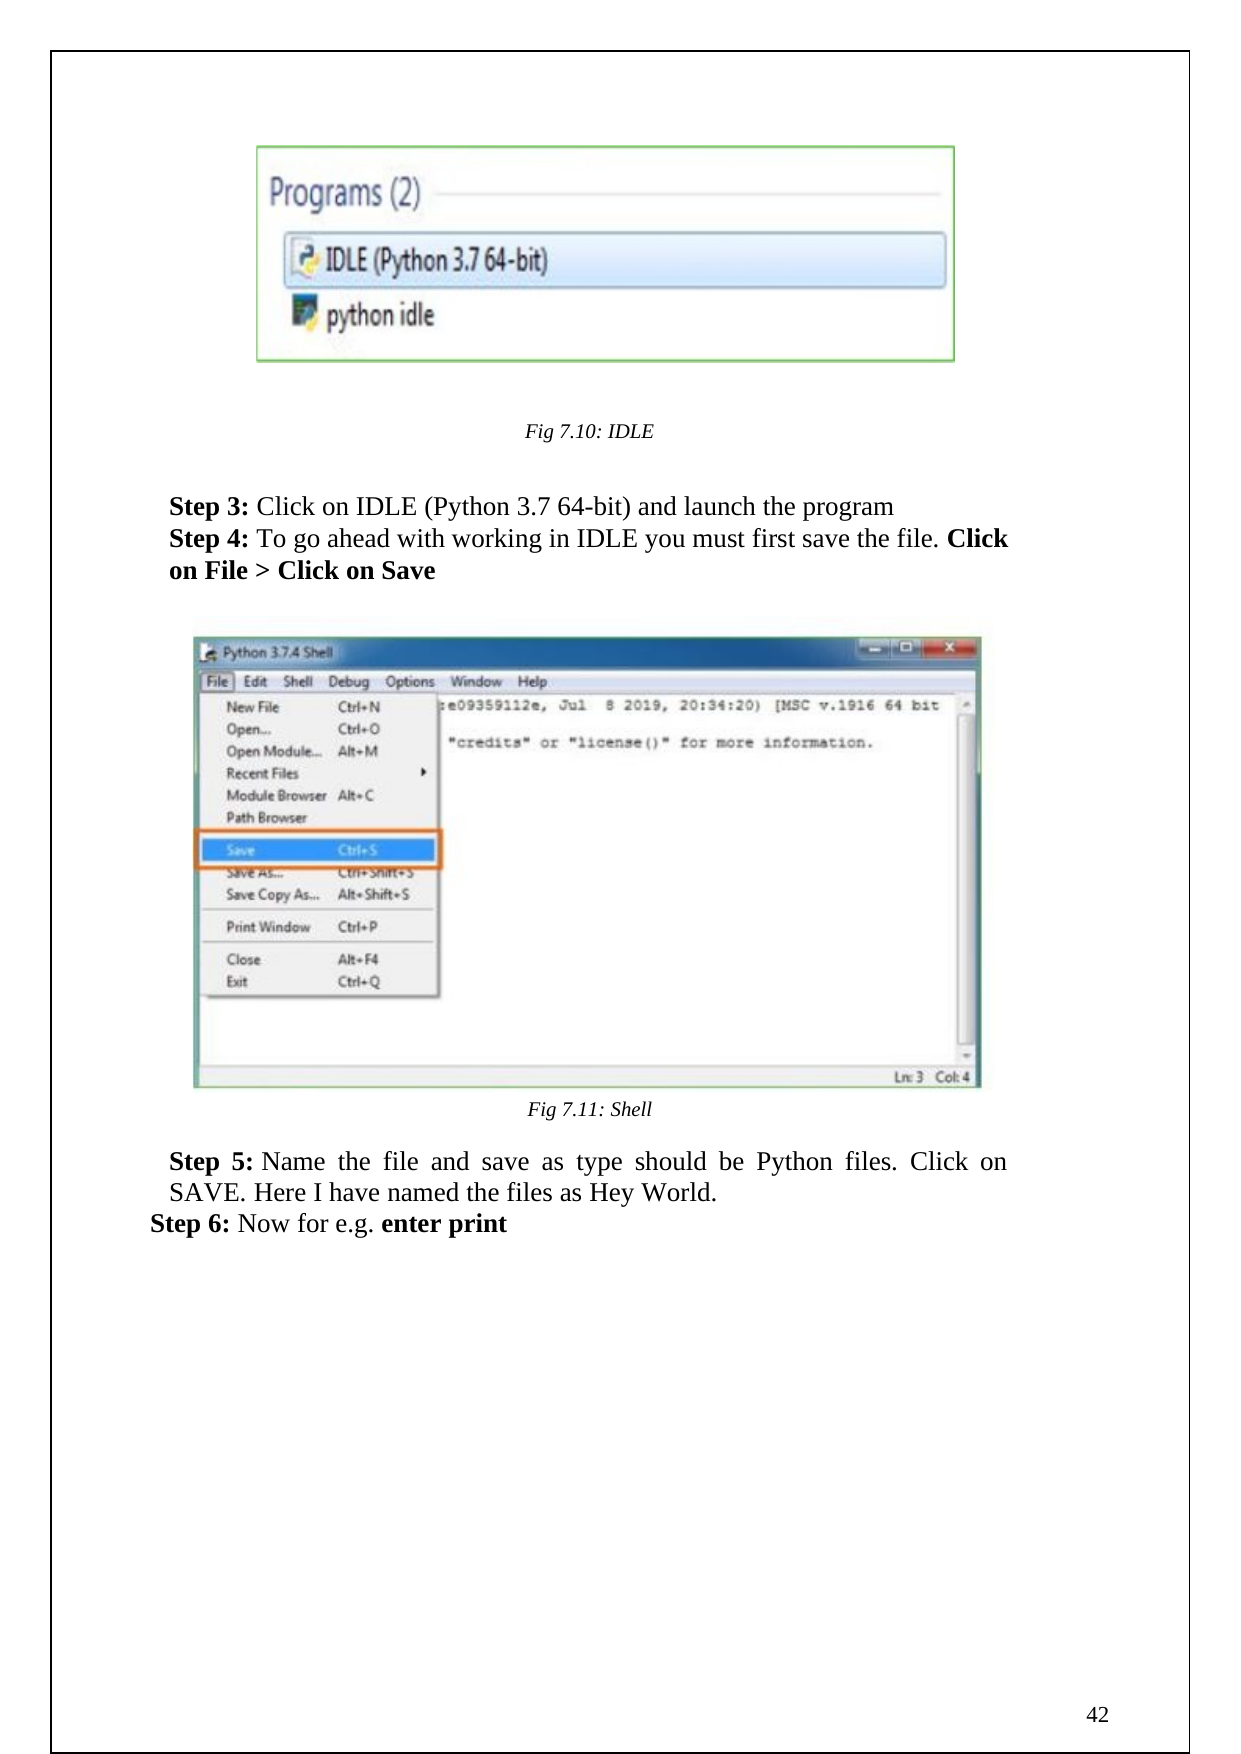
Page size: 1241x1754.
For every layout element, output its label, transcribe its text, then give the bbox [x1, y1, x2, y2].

text Step 6: Now for e.g. enter print [150, 1207, 1109, 1238]
text Step 4: To go ahead with working in IDLE you must first save the file. Click on File > Click on Save [169, 522, 1010, 585]
text Step 5: Name the file and save as type should be Python files. Click on SAVE. Here I have named the files as Hey World. [169, 1145, 1008, 1207]
text Fig 7.10: IDLE [149, 419, 1030, 443]
picture [256, 145, 955, 363]
picture [192, 616, 996, 1093]
text Step 3: Click on IDLE (Python 3.7 64-bit) and launch the program [169, 491, 1109, 522]
